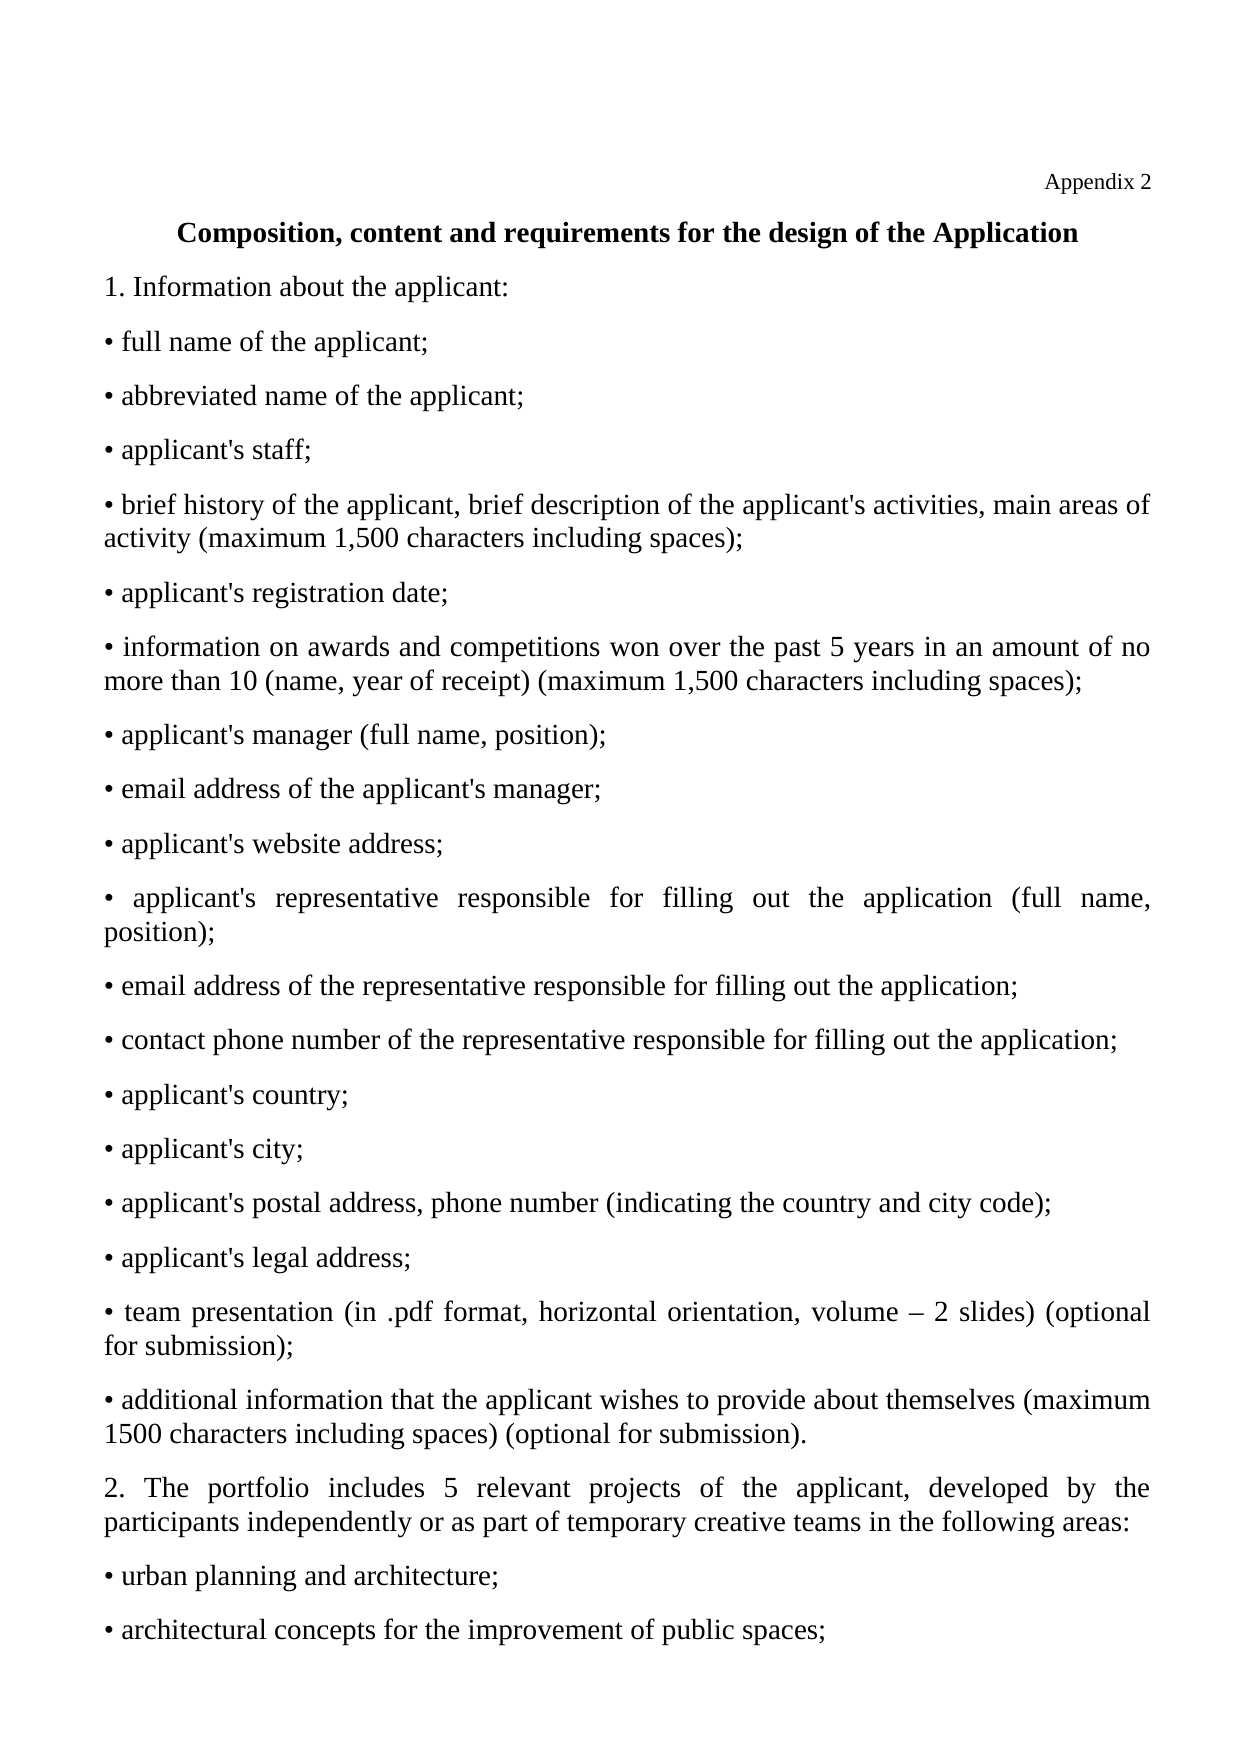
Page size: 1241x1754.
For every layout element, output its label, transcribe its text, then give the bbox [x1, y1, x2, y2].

text • applicant's representative responsible for filling out the application (full name, position); [103, 880, 1152, 947]
text • applicant's country; [103, 1077, 1152, 1110]
text • full name of the applicant; [103, 324, 1152, 357]
text • architectural concepts for the improvement of public spaces; [103, 1612, 1152, 1646]
text • brief history of the applicant, brief description of the applicant's activities, main areas of activity (maximum 1,500 characters including spaces); [103, 487, 1152, 554]
text • additional information that the applicant wishes to provide about themselves (maximum 1500 characters including spaces) (optional for submission). [103, 1382, 1152, 1449]
text • applicant's city; [103, 1131, 1152, 1165]
text 2. The portfolio includes 5 relevant projects of the applicant, developed by the participants independently or as part of temporary creative teams in the following areas: [103, 1470, 1152, 1537]
text • information on awards and competitions won over the past 5 years in an amount of no more than 10 (name, year of receipt) (maximum 1,500 characters including spaces); [103, 629, 1152, 696]
text • urban planning and architecture; [103, 1558, 1152, 1592]
text • applicant's registration date; [103, 575, 1152, 608]
text • abbreviated name of the applicant; [103, 378, 1152, 412]
text • applicant's staff; [103, 432, 1152, 466]
text • email address of the applicant's manager; [103, 771, 1152, 805]
text • applicant's website address; [103, 826, 1152, 859]
text • applicant's manager (full name, position); [103, 717, 1152, 751]
text • team presentation (in .pdf format, horizontal orientation, volume – 2 slides) (optional for submission); [103, 1294, 1152, 1361]
text Appendix 2 [103, 168, 1152, 194]
text • applicant's postal address, phone number (indicating the country and city code); [103, 1186, 1152, 1219]
text • email address of the representative responsible for filling out the application; [103, 968, 1152, 1002]
text Composition, content and requirements for the design of the Application [103, 215, 1152, 248]
text • contact phone number of the representative responsible for filling out the application; [103, 1022, 1152, 1056]
text • applicant's legal address; [103, 1240, 1152, 1273]
text 1. Information about the applicant: [103, 269, 1152, 303]
